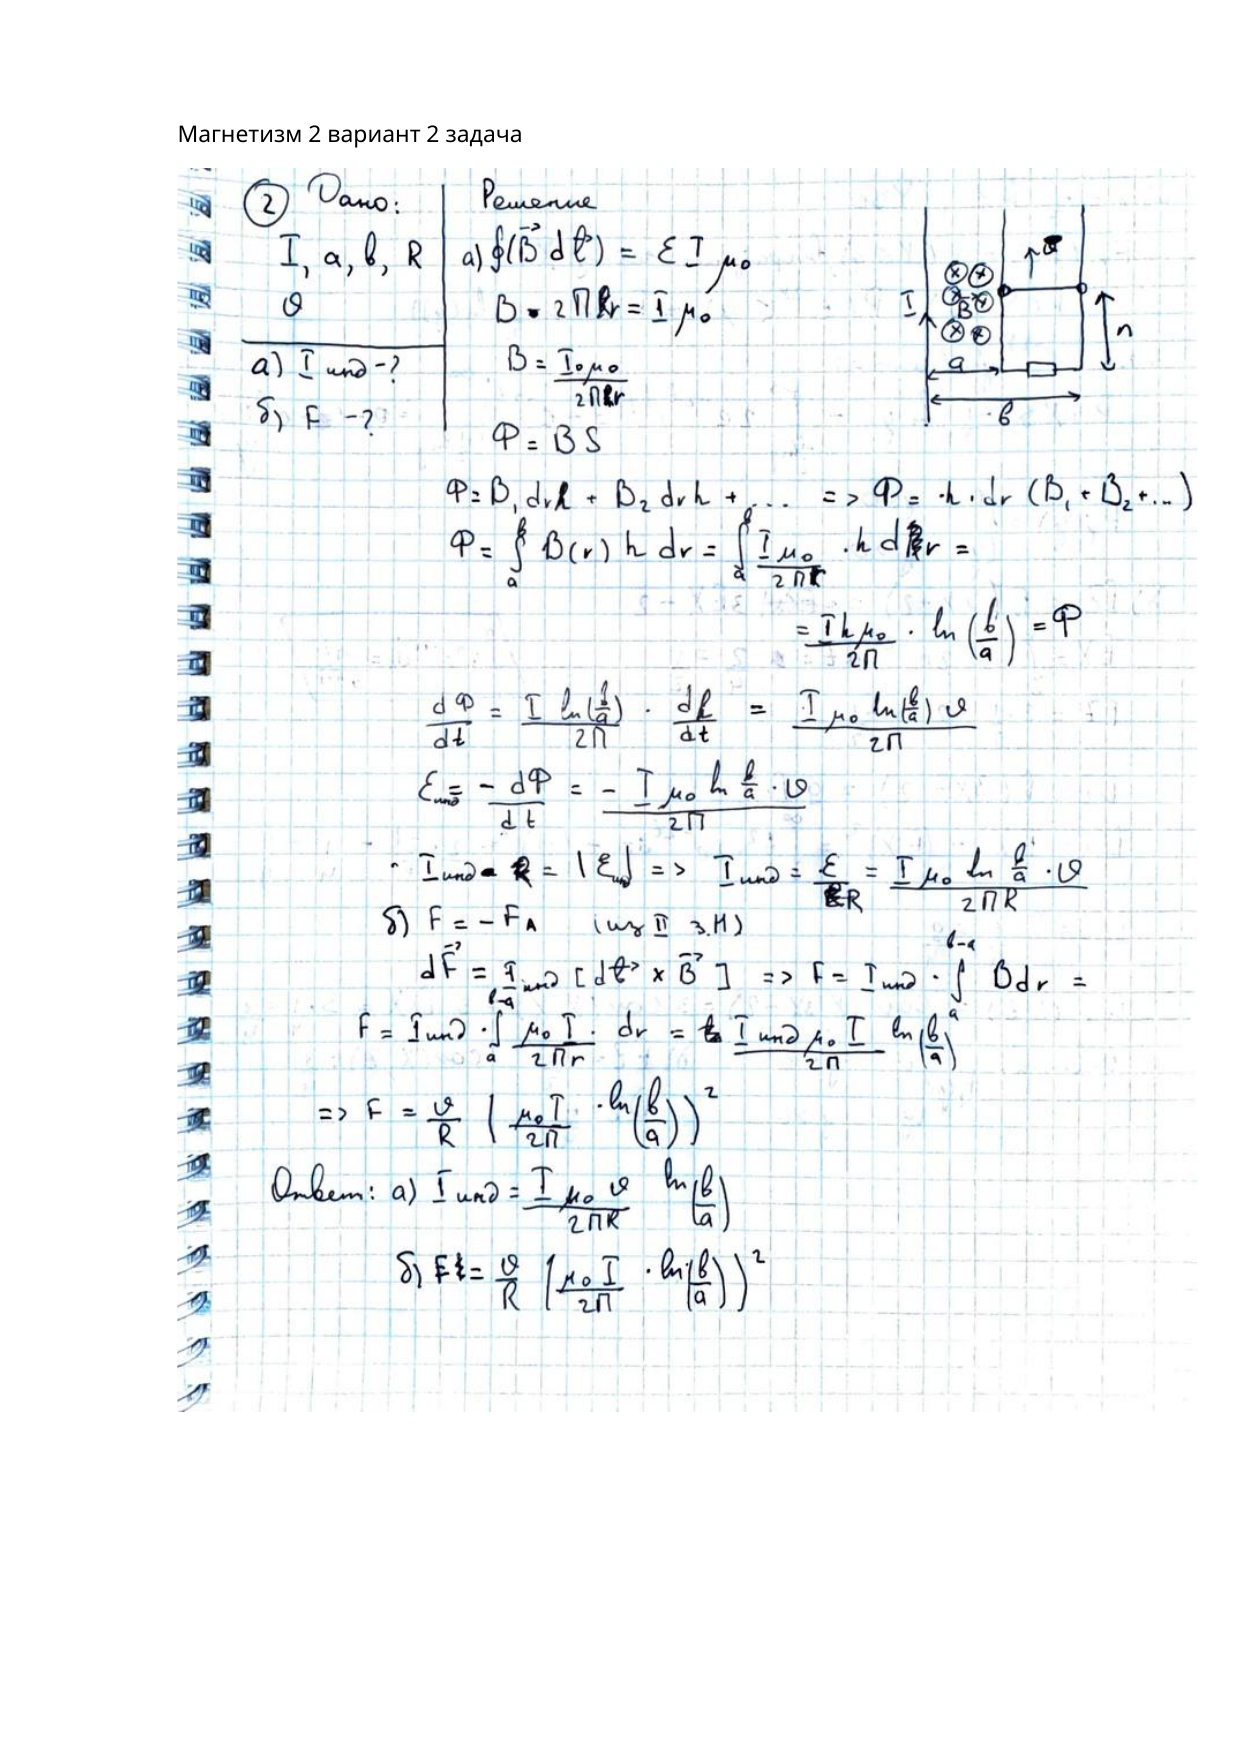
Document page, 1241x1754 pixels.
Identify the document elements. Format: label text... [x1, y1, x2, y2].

text Магнетизм 2 вариант 2 задача [177, 118, 1152, 149]
picture [177, 168, 1198, 1412]
